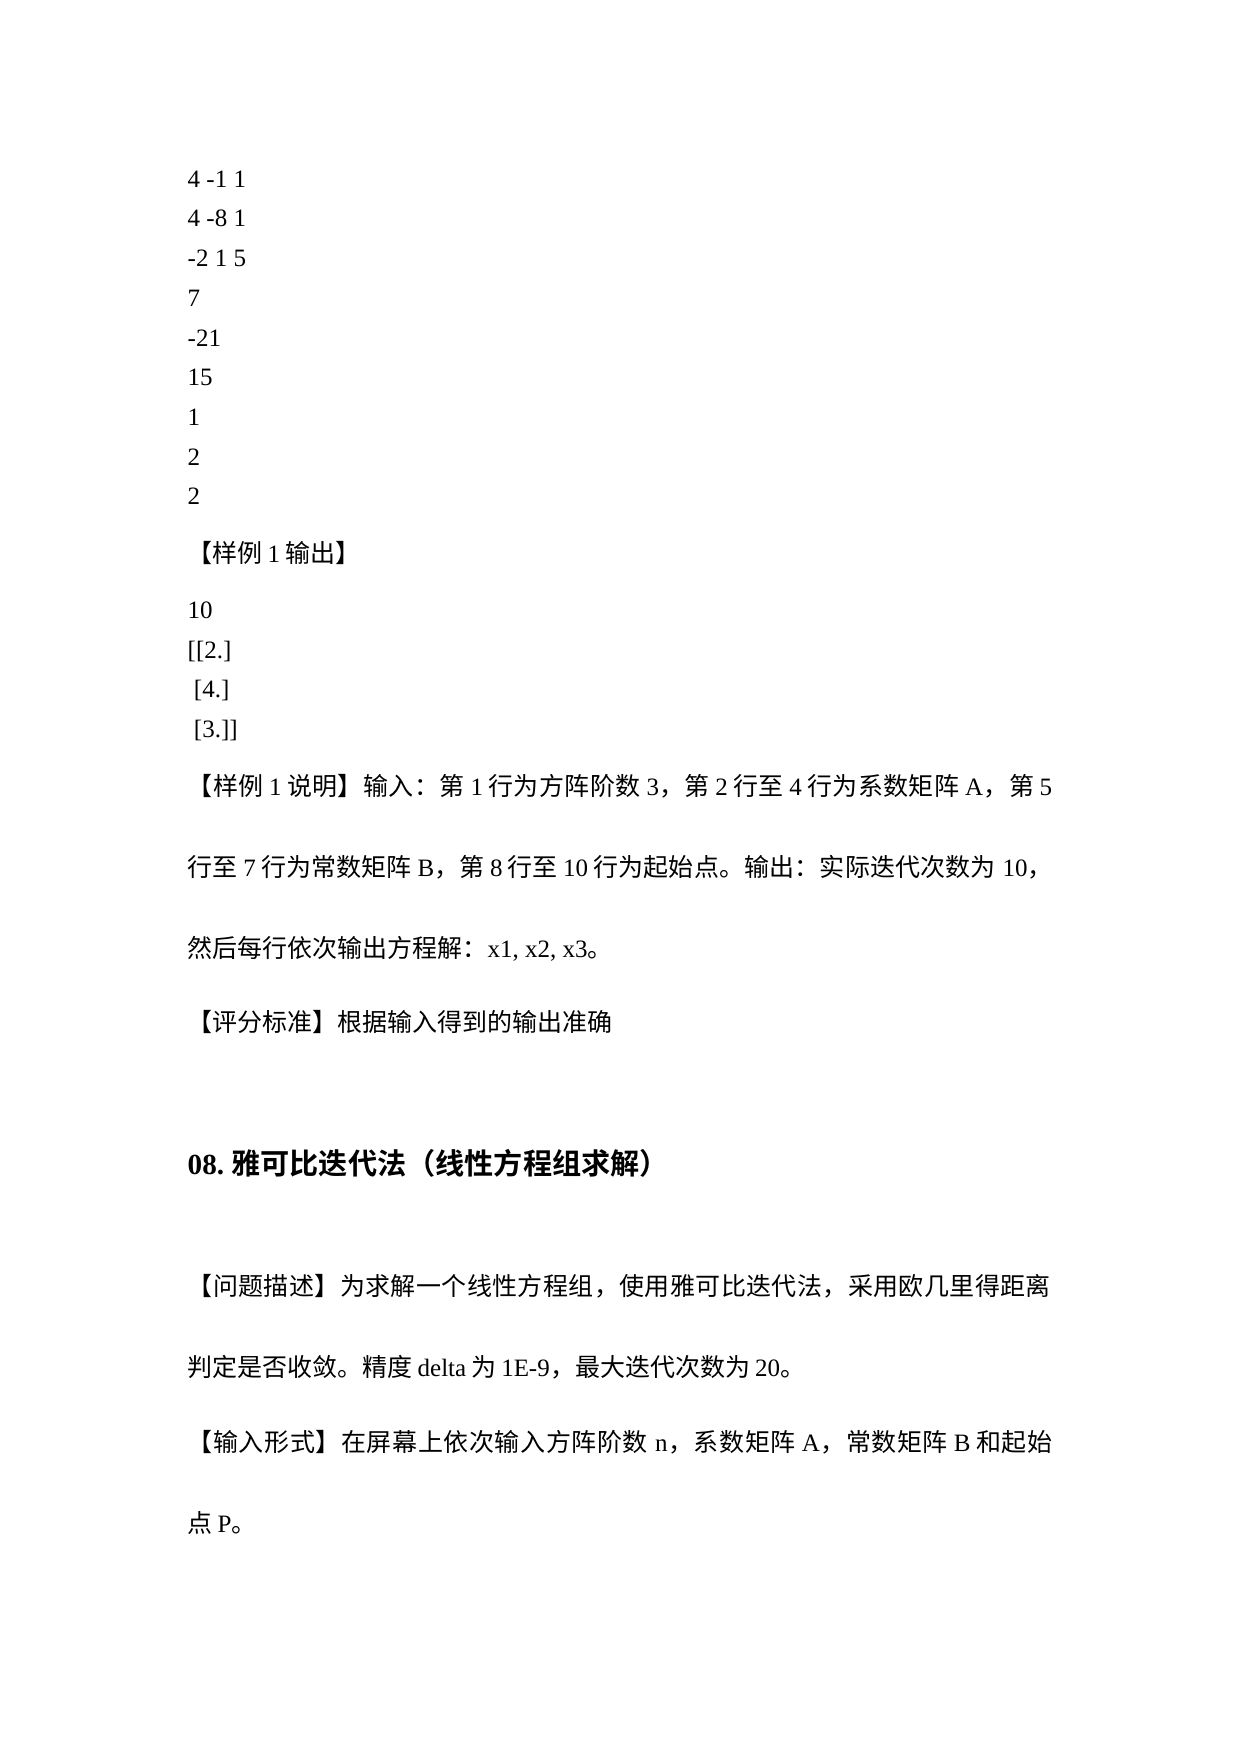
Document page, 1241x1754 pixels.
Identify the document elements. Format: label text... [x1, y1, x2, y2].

subtitle 08. 雅可比迭代法（线性方程组求解） [187, 1129, 1053, 1194]
text [4.] [187, 673, 1053, 705]
text 7 [187, 281, 1053, 313]
text -2 1 5 [187, 241, 1053, 274]
text -21 [187, 321, 1053, 353]
text 【样例1输出】 [187, 519, 1053, 584]
text 1 [187, 400, 1053, 433]
text 10 [187, 593, 1053, 626]
text [3.]] [187, 712, 1053, 745]
text 【样例1说明】输入：第1行为方阵阶数3，第2行至4行为系数矩阵A，第5行至7行为常数矩阵B，第8行至10行为起始点。输出：实际迭代次数为10，然后每行依次输出方程解：x1, x2, x3。 [187, 752, 1053, 979]
text 【问题描述】为求解一个线性方程组，使用雅可比迭代法，采用欧几里得距离判定是否收敛。精度delta为1E-9，最大迭代次数为20。 [187, 1252, 1053, 1398]
text [[2.] [187, 633, 1053, 665]
text 【评分标准】根据输入得到的输出准确 [187, 988, 1053, 1053]
text 15 [187, 360, 1053, 393]
text 【输入形式】在屏幕上依次输入方阵阶数n，系数矩阵A，常数矩阵B和起始点P。 [187, 1408, 1053, 1554]
text 2 [187, 440, 1053, 472]
text 4 -8 1 [187, 202, 1053, 234]
text 2 [187, 479, 1053, 512]
text 4 -1 1 [187, 162, 1053, 194]
